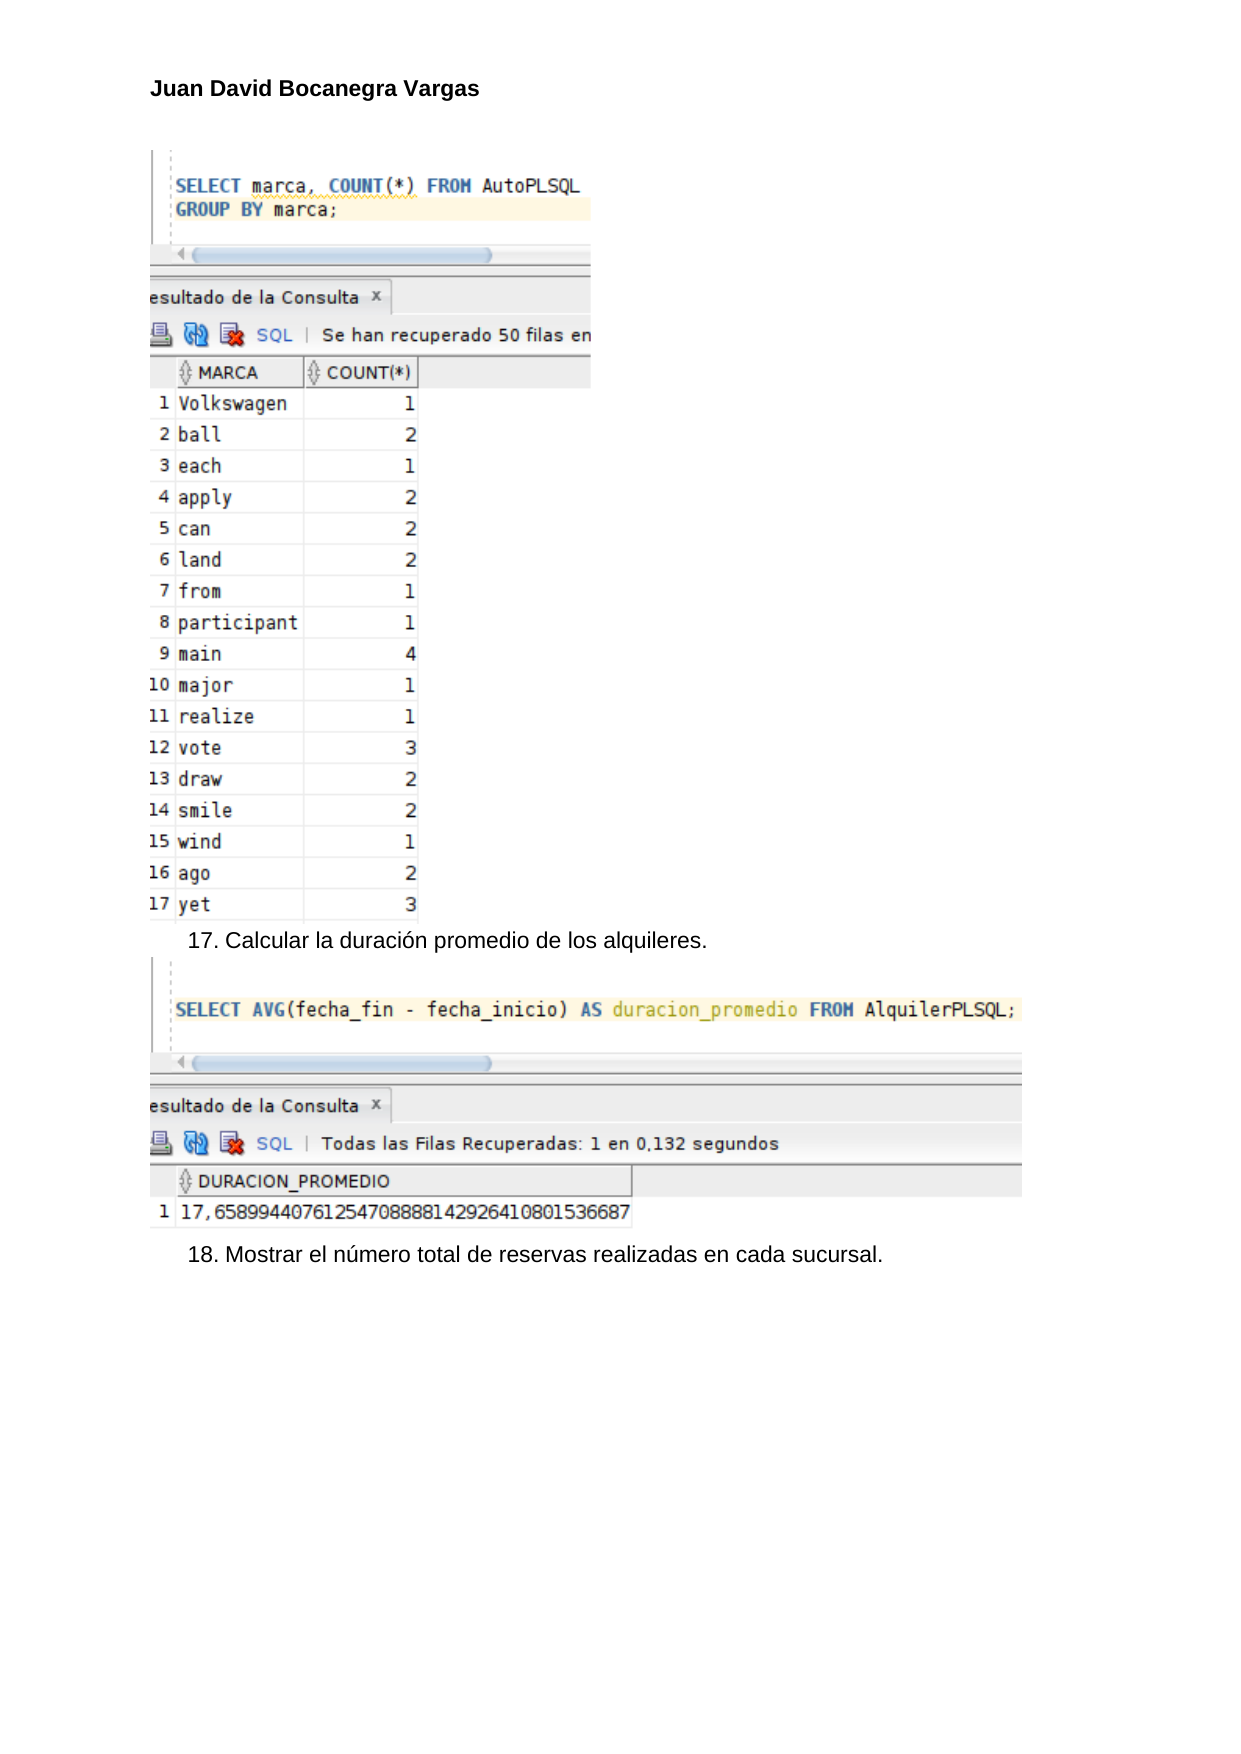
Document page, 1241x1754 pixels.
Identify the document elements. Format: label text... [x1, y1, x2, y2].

list Calcular la duración promedio de los alquileres. [187, 927, 1090, 954]
picture [150, 150, 591, 924]
picture [150, 957, 1022, 1238]
list Mostrar el número total de reservas realizadas en cada sucursal. [187, 1241, 1090, 1267]
